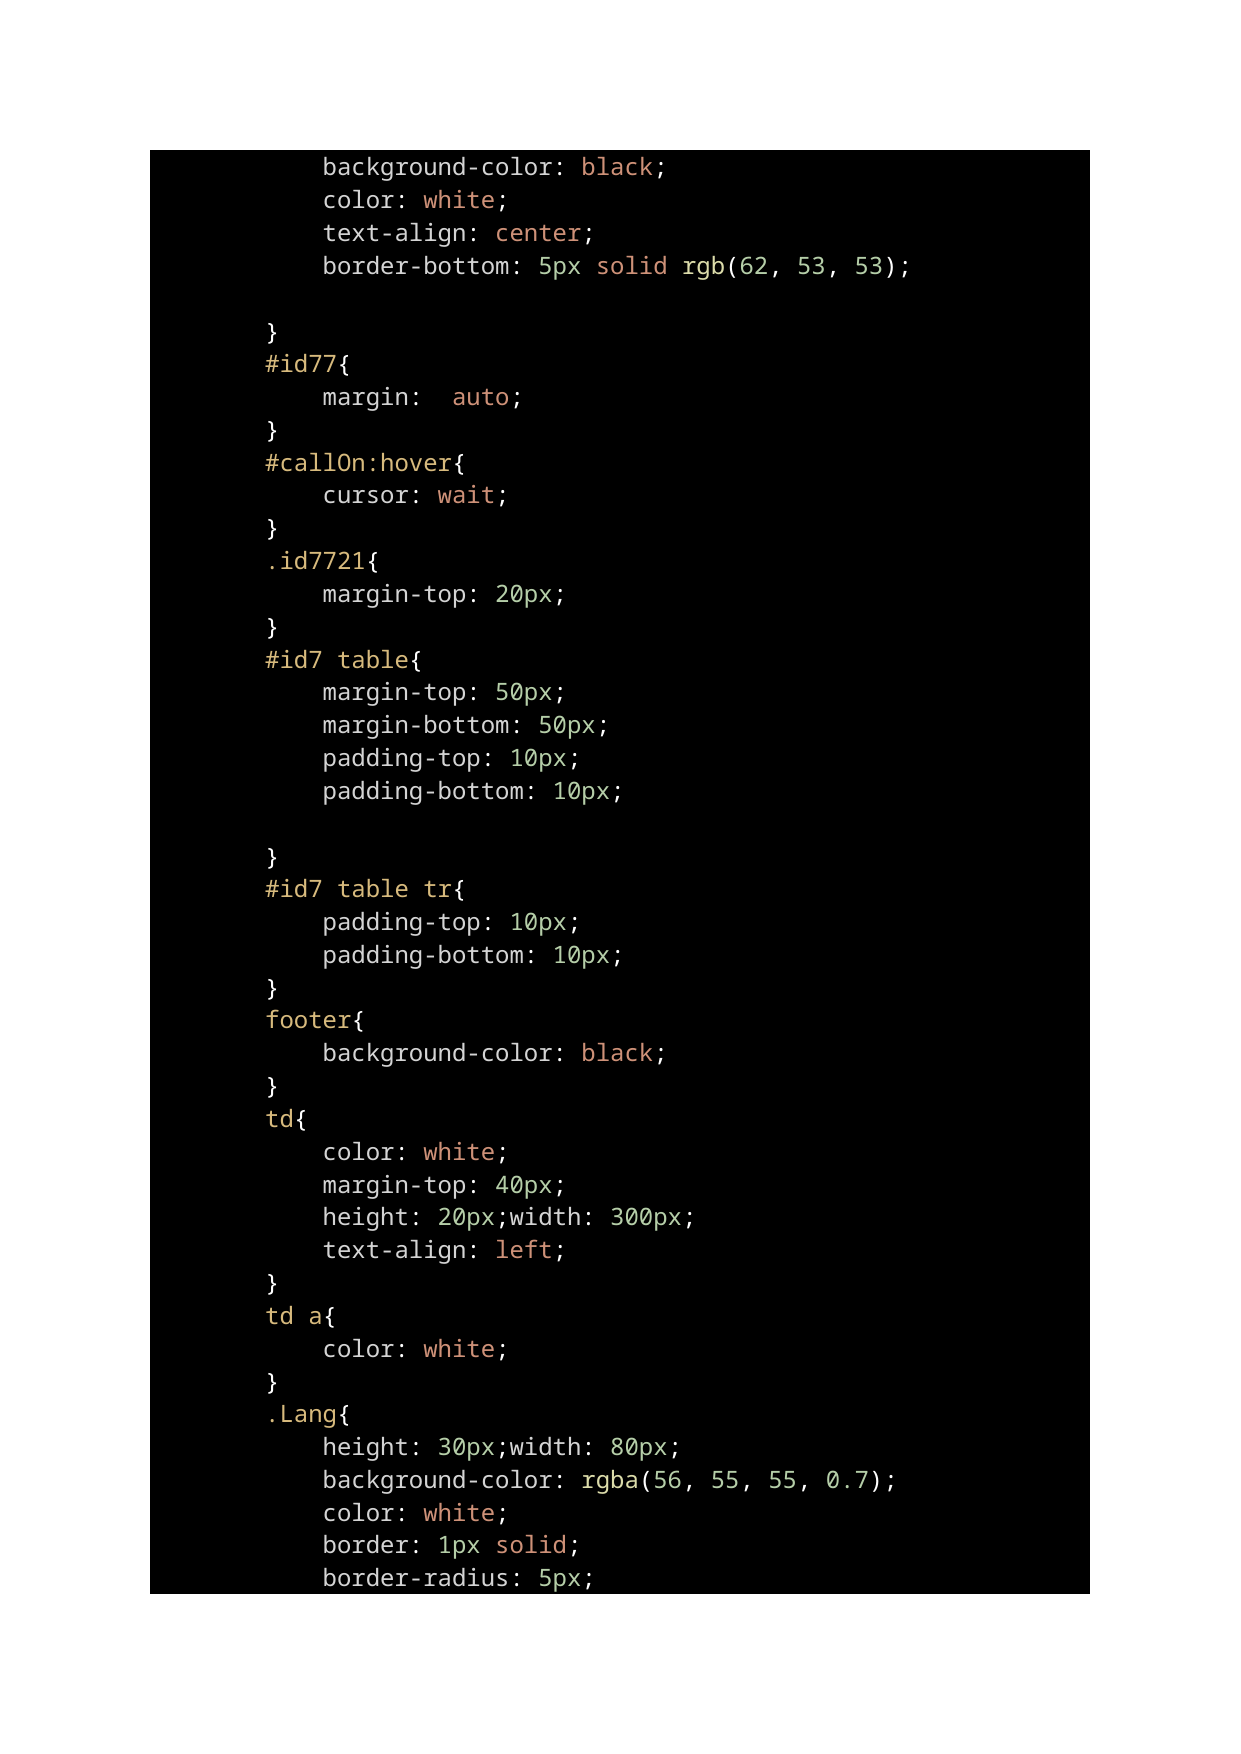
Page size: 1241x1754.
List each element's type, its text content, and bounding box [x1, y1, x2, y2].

text color: white; [150, 1134, 1090, 1167]
text margin-top: 50px; [150, 675, 1090, 708]
text padding-top: 10px; [150, 905, 1090, 937]
text padding-bottom: 10px; [150, 937, 1090, 970]
text color: white; [150, 1331, 1090, 1364]
text } [150, 1266, 1090, 1298]
text text-align: left; [150, 1233, 1090, 1266]
text } [150, 970, 1090, 1003]
text background-color: rgba(56, 55, 55, 0.7); [150, 1462, 1090, 1495]
text cursor: wait; [150, 478, 1090, 511]
text text-align: center; [150, 216, 1090, 248]
text border: 1px solid; [150, 1528, 1090, 1561]
text height: 20px;width: 300px; [150, 1200, 1090, 1233]
text } [150, 609, 1090, 642]
text footer{ [150, 1003, 1090, 1036]
text margin-top: 40px; [150, 1167, 1090, 1200]
text #id7 table{ [150, 642, 1090, 675]
text } [150, 1069, 1090, 1102]
text margin-bottom: 50px; [150, 708, 1090, 741]
text padding-top: 10px; [150, 741, 1090, 773]
text background-color: black; [150, 1036, 1090, 1069]
text } [150, 511, 1090, 544]
text margin: auto; [150, 380, 1090, 412]
text .Lang{ [150, 1397, 1090, 1430]
text #callOn:hover{ [150, 445, 1090, 478]
text } [150, 839, 1090, 872]
text td a{ [150, 1298, 1090, 1331]
text border-radius: 5px; [150, 1561, 1090, 1594]
text #id7 table tr{ [150, 872, 1090, 905]
text } [150, 1364, 1090, 1397]
text margin-top: 20px; [150, 577, 1090, 609]
text color: white; [150, 1495, 1090, 1528]
text background-color: black; [150, 150, 1090, 183]
text height: 30px;width: 80px; [150, 1430, 1090, 1462]
text color: white; [150, 183, 1090, 216]
text } [150, 412, 1090, 445]
text border-bottom: 5px solid rgb(62, 53, 53); [150, 248, 1090, 281]
text padding-bottom: 10px; [150, 773, 1090, 806]
text #id77{ [150, 347, 1090, 380]
text } [150, 314, 1090, 347]
text td{ [150, 1102, 1090, 1134]
text .id7721{ [150, 544, 1090, 577]
